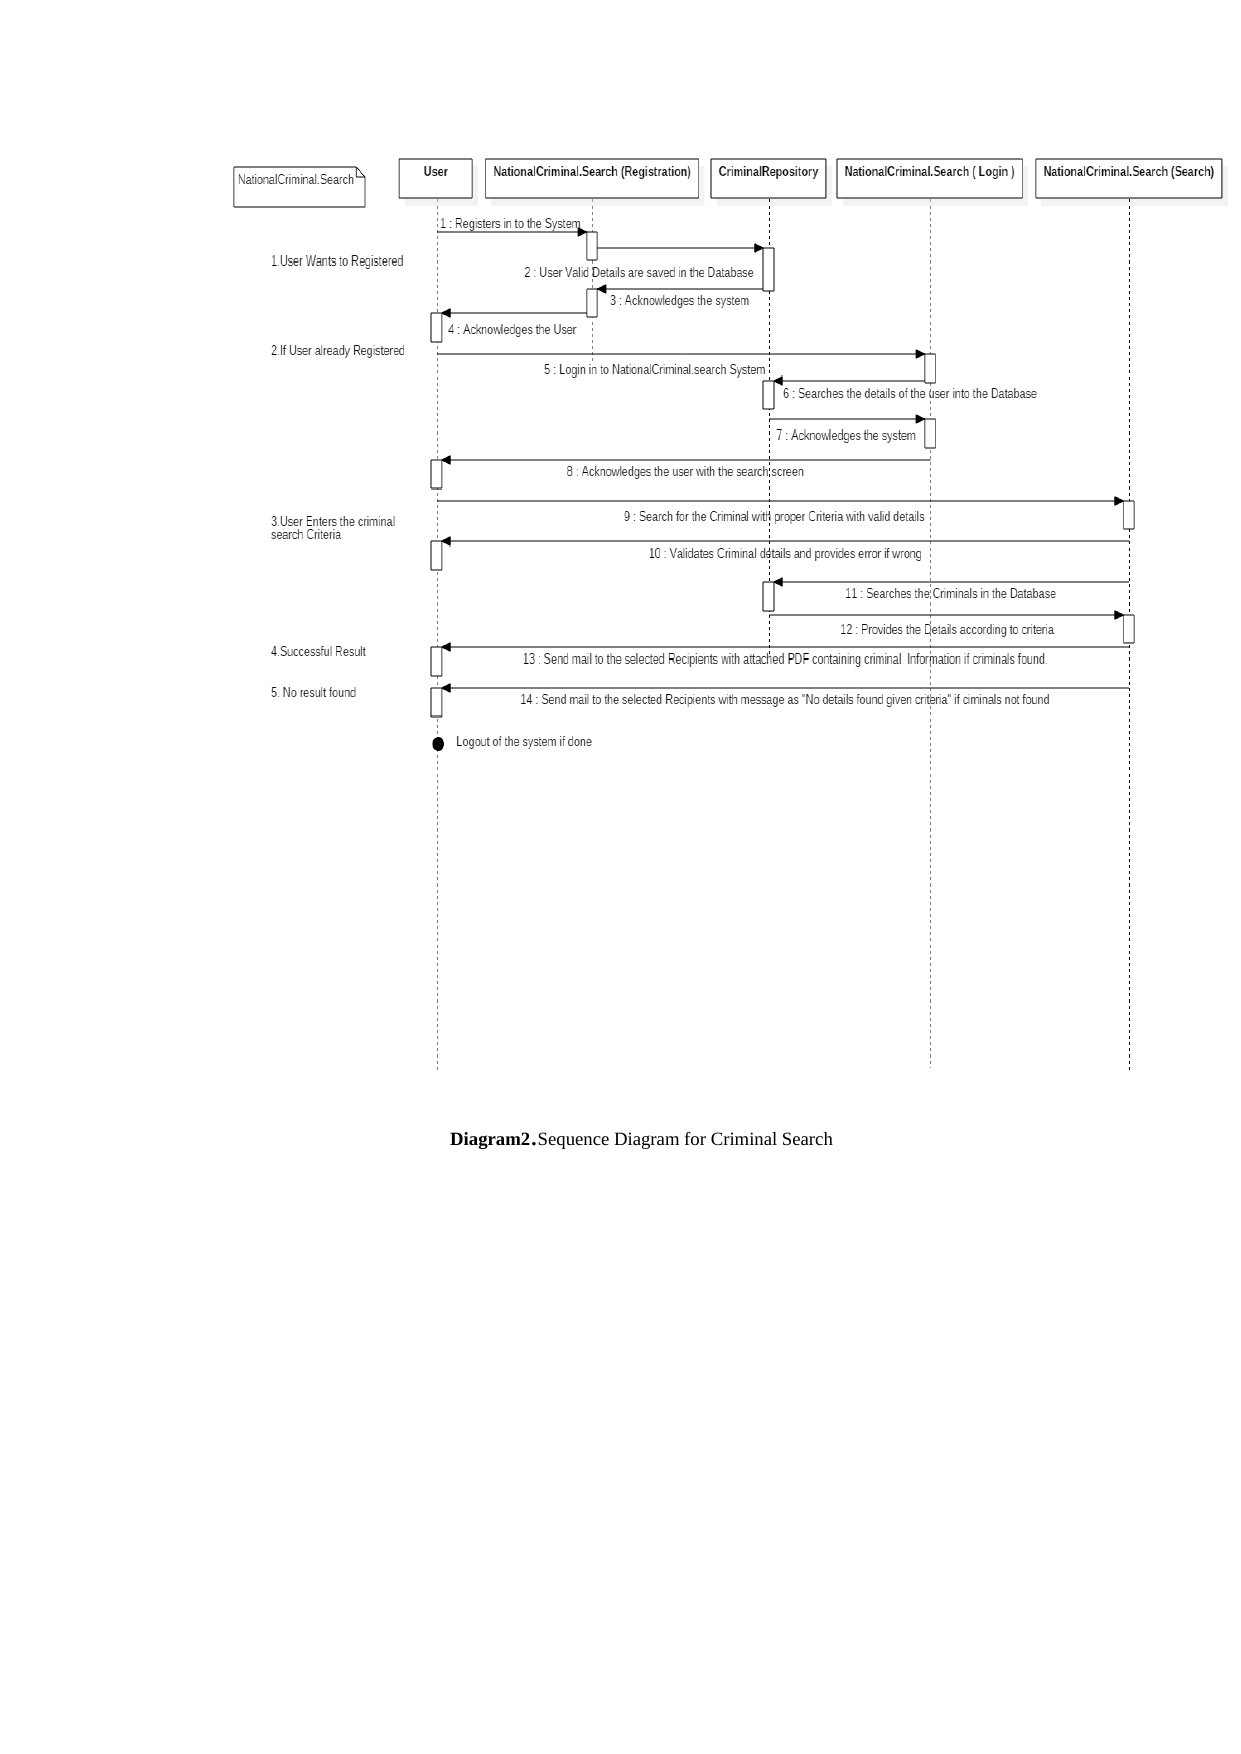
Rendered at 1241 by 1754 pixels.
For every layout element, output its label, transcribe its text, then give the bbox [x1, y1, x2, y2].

list Diagram2.Sequence Diagram for Criminal Search [225, 1118, 1090, 1151]
picture [225, 150, 1241, 1114]
